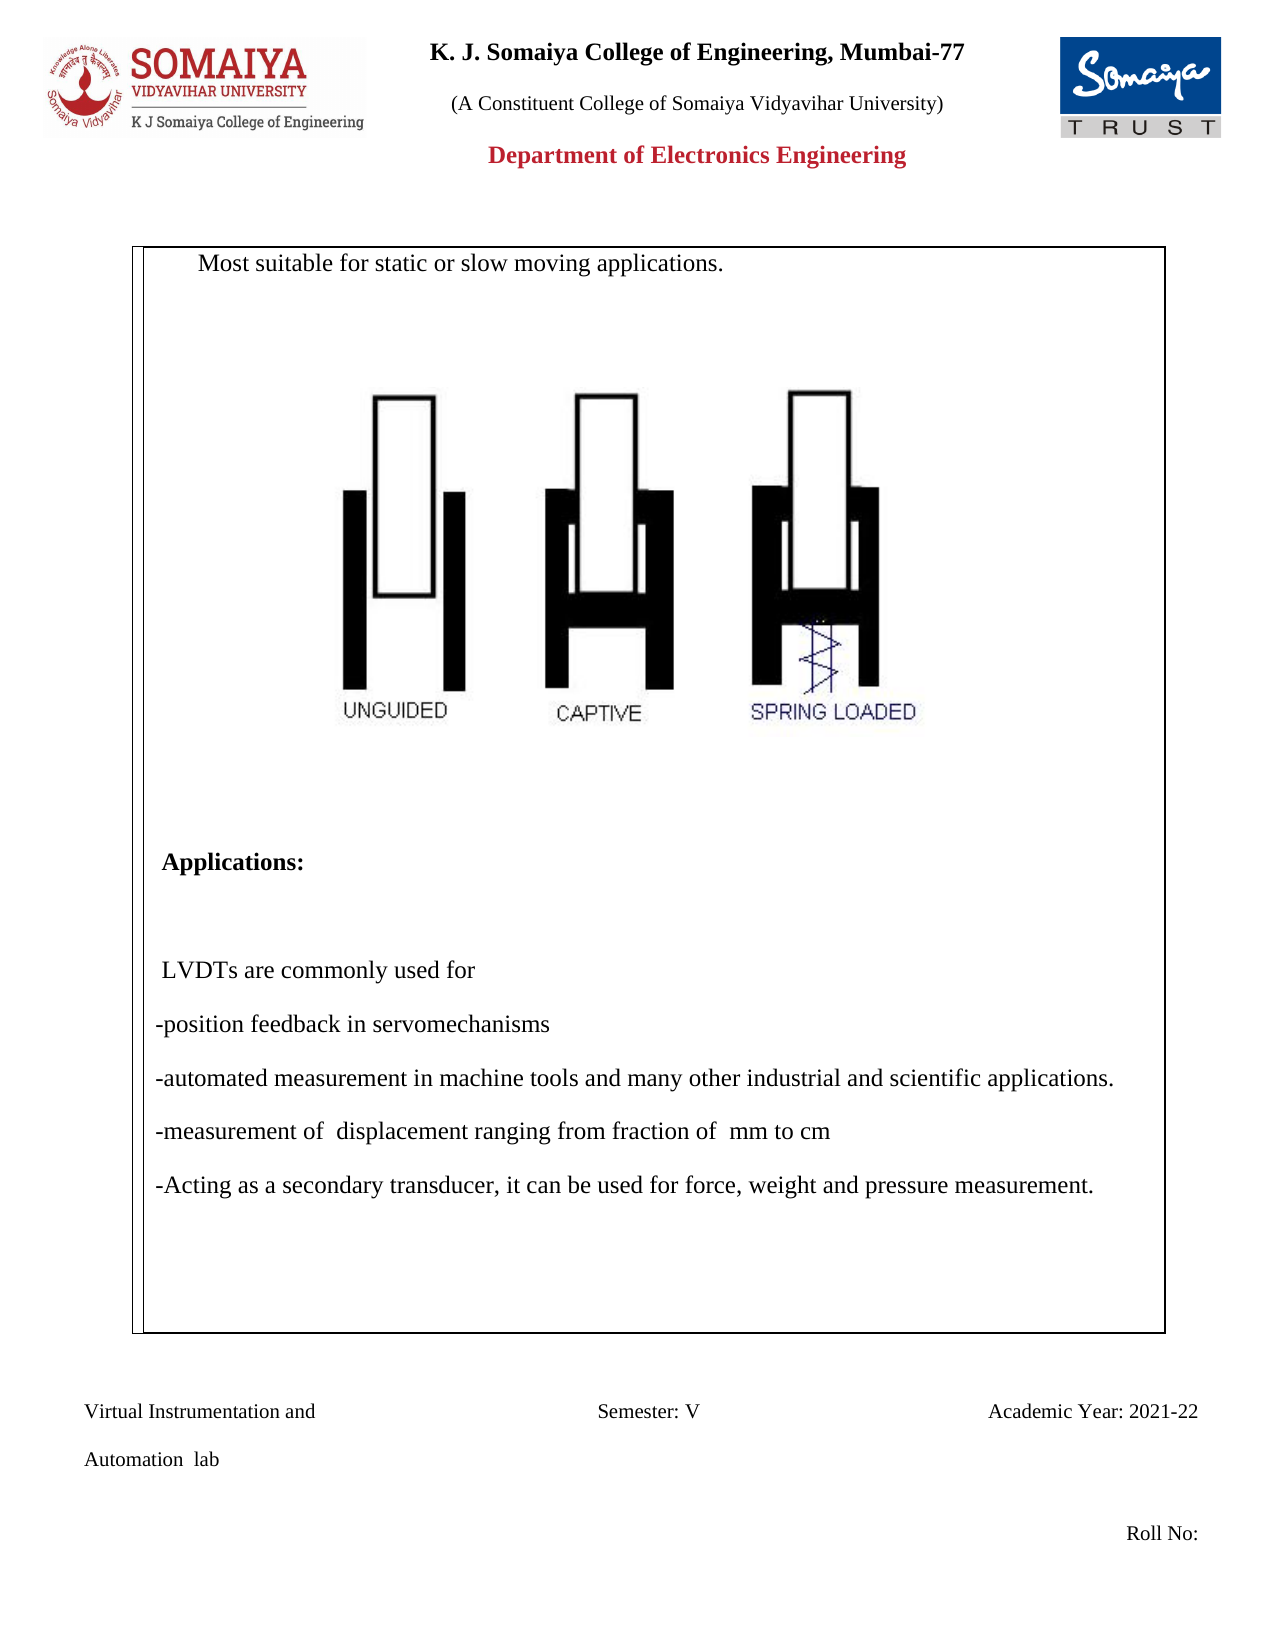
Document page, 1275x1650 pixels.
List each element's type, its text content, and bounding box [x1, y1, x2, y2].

picture [323, 387, 931, 737]
picture [42, 37, 367, 138]
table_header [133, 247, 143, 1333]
picture [1060, 37, 1222, 138]
